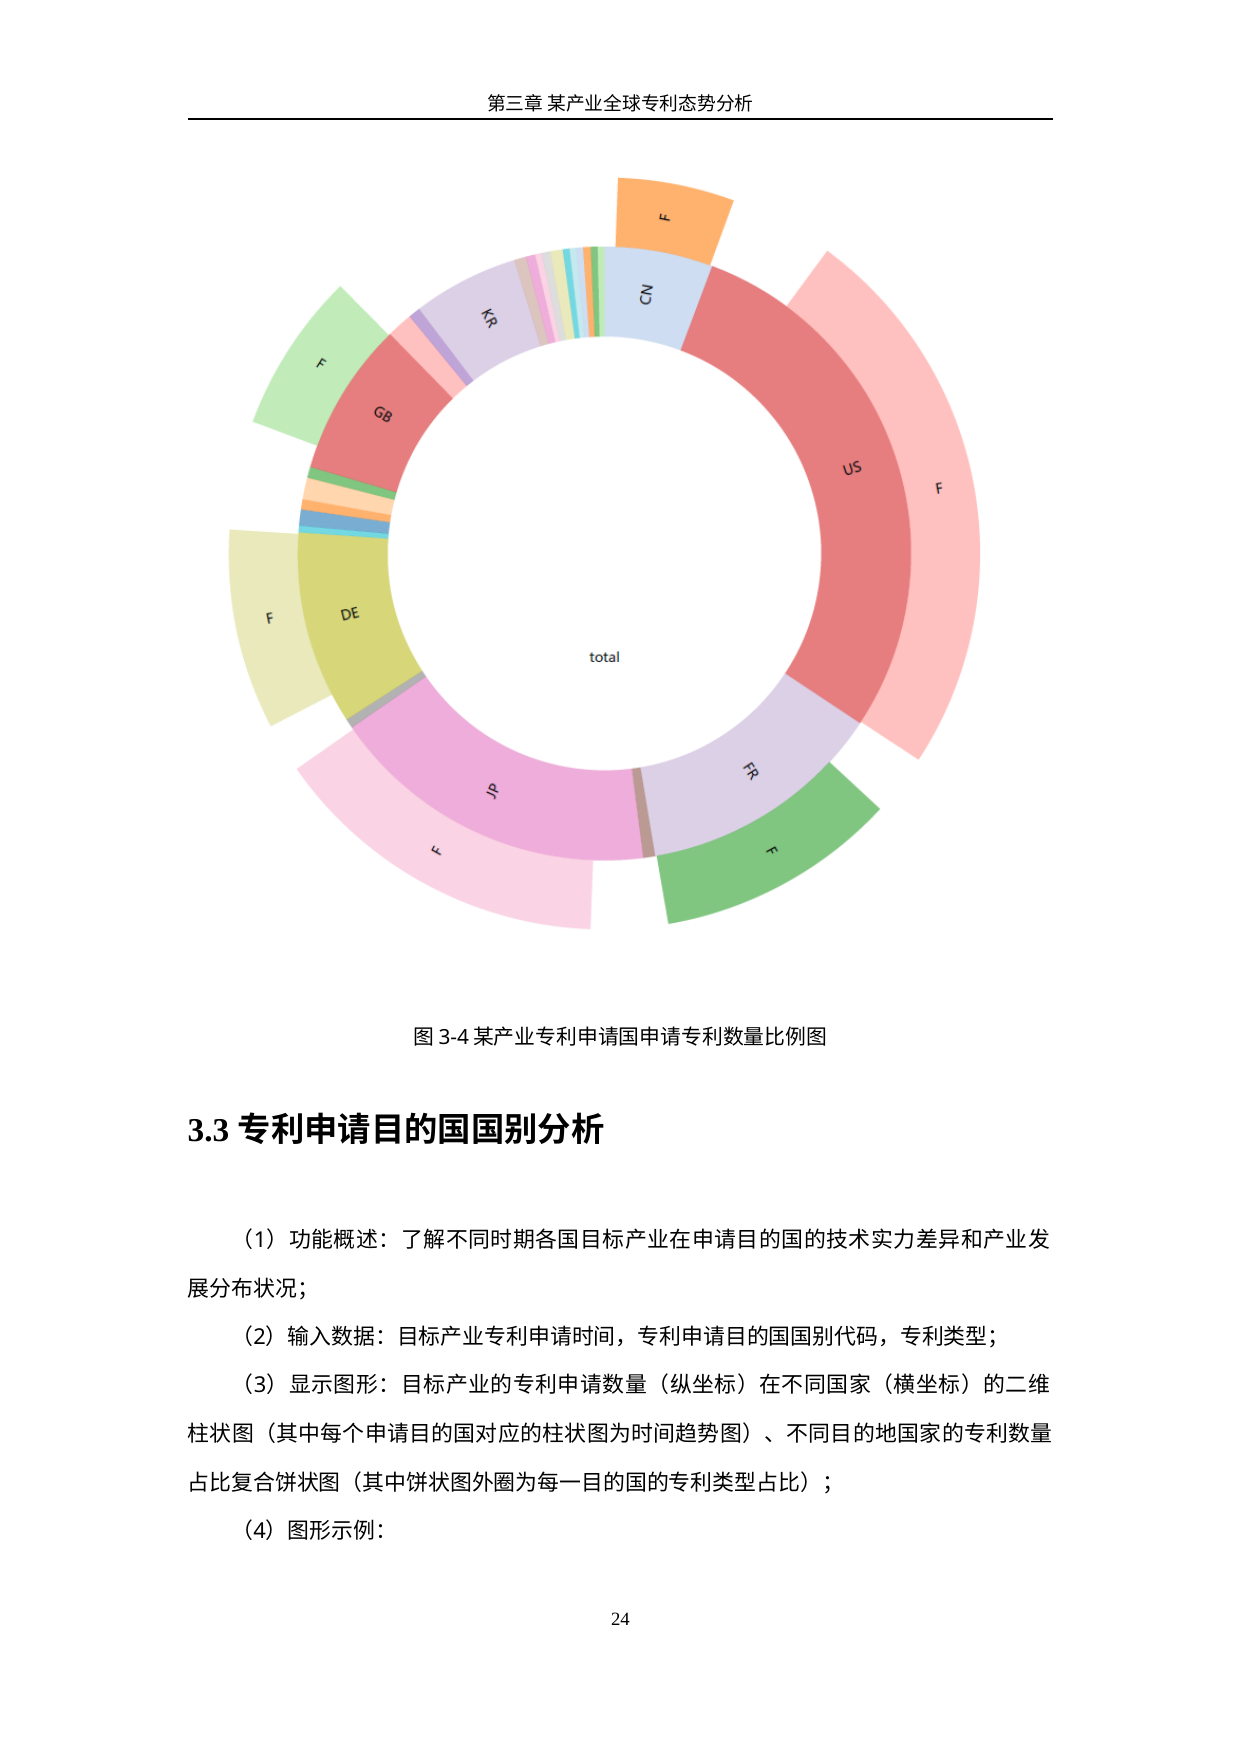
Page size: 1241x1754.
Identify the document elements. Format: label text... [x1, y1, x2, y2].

text （3）显示图形：目标产业的专利申请数量（纵坐标）在不同国家（横坐标）的二维柱状图（其中每个申请目的国对应的柱状图为时间趋势图）、不同目的地国家的专利数量占比复合饼状图（其中饼状图外圈为每一目的国的专利类型占比）； [187, 1367, 1053, 1497]
text （2）输入数据：目标产业专利申请时间，专利申请目的国国别代码，专利类型； [187, 1318, 1053, 1351]
text 图3-4某产业专利申请国申请专利数量比例图 [187, 1019, 1053, 1052]
text （4）图形示例： [187, 1513, 1053, 1545]
picture [187, 162, 1053, 977]
text （1）功能概述：了解不同时期各国目标产业在申请目的国的技术实力差异和产业发展分布状况； [187, 1221, 1053, 1303]
subtitle 3.3 专利申请目的国国别分析 [187, 1094, 1053, 1159]
